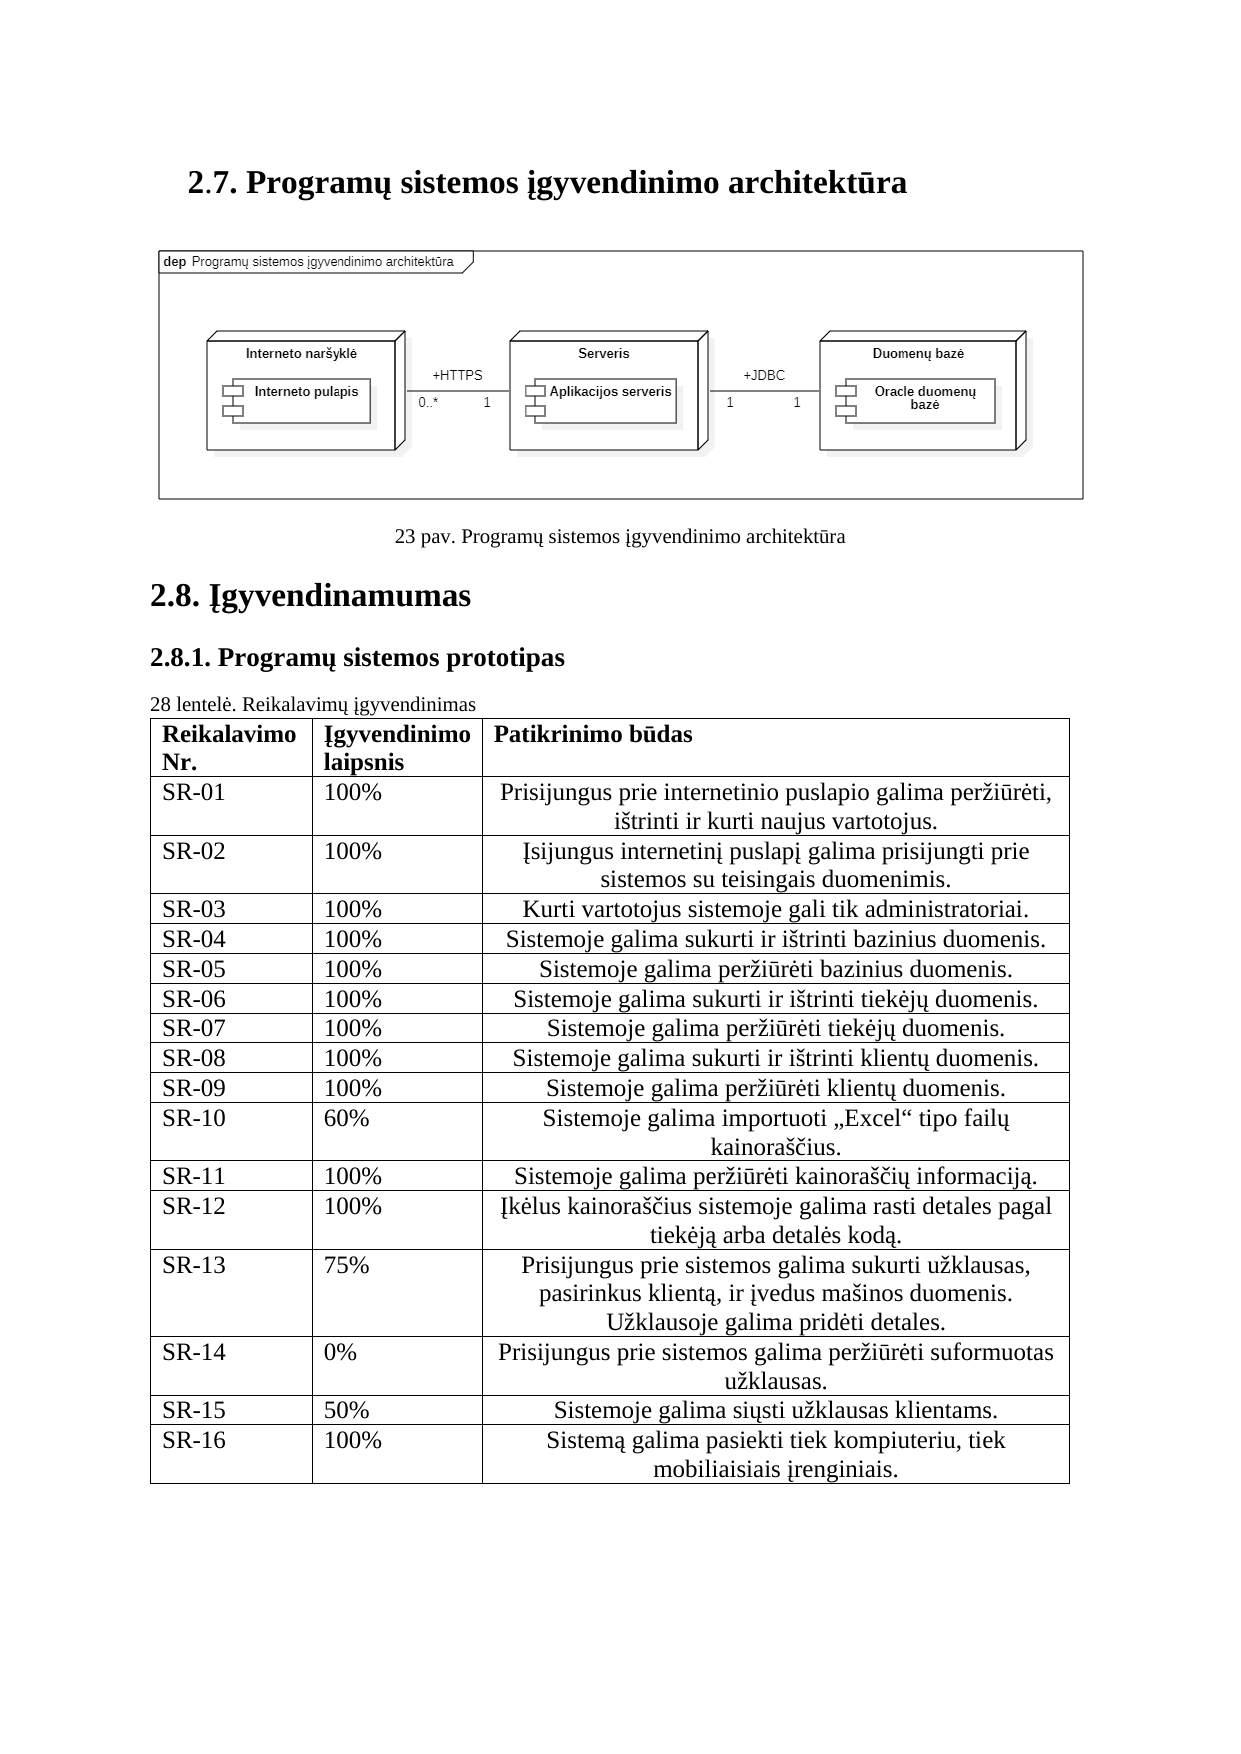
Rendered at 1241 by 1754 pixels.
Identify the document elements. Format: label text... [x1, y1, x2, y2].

subtitle 2.7. Programų sistemos įgyvendinimo architektūra [187, 162, 1090, 201]
table_cell 100% [313, 1043, 482, 1072]
table_cell SR-01 [151, 777, 312, 835]
table_cell 100% [313, 1014, 482, 1042]
table_cell Sistemoje galima peržiūrėti bazinius duomenis. [483, 954, 1069, 983]
table_cell SR-05 [151, 954, 312, 983]
text 28 lentelė. Reikalavimų įgyvendinimas [150, 692, 1090, 716]
table_cell 100% [313, 1191, 482, 1249]
table_cell Sistemoje galima importuoti „Excel“ tipo failų kainoraščius. [483, 1103, 1069, 1160]
table_cell Prisijungus prie sistemos galima peržiūrėti suformuotas užklausas. [483, 1337, 1069, 1394]
table_cell Sistemoje galima sukurti ir ištrinti bazinius duomenis. [483, 924, 1069, 953]
table_cell Sistemoje galima sukurti ir ištrinti klientų duomenis. [483, 1043, 1069, 1072]
table_cell SR-12 [151, 1191, 312, 1249]
table_cell Sistemą galima pasiekti tiek kompiuteriu, tiek mobiliaisiais įrenginiais. [483, 1425, 1069, 1483]
table_cell 50% [313, 1396, 482, 1424]
subtitle 2.8.1. Programų sistemos prototipas [150, 641, 1090, 673]
table_cell Įsijungus internetinį puslapį galima prisijungti prie sistemos su teisingais duomenimis. [483, 836, 1069, 893]
table_cell SR-02 [151, 836, 312, 893]
table_cell 75% [313, 1250, 482, 1336]
table_cell Įkėlus kainoraščius sistemoje galima rasti detales pagal tiekėją arba detalės kodą. [483, 1191, 1069, 1249]
table_cell 100% [313, 836, 482, 893]
table_cell 100% [313, 894, 482, 923]
table_cell 100% [313, 954, 482, 983]
table_cell SR-07 [151, 1014, 312, 1042]
table_cell SR-10 [151, 1103, 312, 1160]
table_cell Kurti vartotojus sistemoje gali tik administratoriai. [483, 894, 1069, 923]
table_cell 100% [313, 777, 482, 835]
table_cell SR-11 [151, 1161, 312, 1190]
table_cell 0% [313, 1337, 482, 1394]
table_cell 100% [313, 1161, 482, 1190]
table_header Įgyvendinimo laipsnis [313, 719, 482, 776]
table_cell Sistemoje galima sukurti ir ištrinti tiekėjų duomenis. [483, 984, 1069, 1012]
table_cell Prisijungus prie sistemos galima sukurti užklausas, pasirinkus klientą, ir įvedus mašinos duomenis. Užklausoje galima pridėti detales. [483, 1250, 1069, 1336]
table_cell 100% [313, 1425, 482, 1483]
text 23 pav. Programų sistemos įgyvendinimo architektūra [150, 524, 1090, 548]
table_cell SR-13 [151, 1250, 312, 1336]
picture [150, 245, 1091, 506]
table_cell SR-06 [151, 984, 312, 1012]
table_header Patikrinimo būdas [483, 719, 1069, 776]
table_cell Sistemoje galima siųsti užklausas klientams. [483, 1396, 1069, 1424]
table_cell Sistemoje galima peržiūrėti klientų duomenis. [483, 1073, 1069, 1102]
table_cell SR-04 [151, 924, 312, 953]
table_header Reikalavimo Nr. [151, 719, 312, 776]
table_cell 100% [313, 1073, 482, 1102]
table_cell SR-16 [151, 1425, 312, 1483]
table_cell Sistemoje galima peržiūrėti kainoraščių informaciją. [483, 1161, 1069, 1190]
table_cell Sistemoje galima peržiūrėti tiekėjų duomenis. [483, 1014, 1069, 1042]
table_cell Prisijungus prie internetinio puslapio galima peržiūrėti, ištrinti ir kurti naujus vartotojus. [483, 777, 1069, 835]
table_cell 100% [313, 984, 482, 1012]
table_cell SR-08 [151, 1043, 312, 1072]
table_cell SR-09 [151, 1073, 312, 1102]
table_cell 60% [313, 1103, 482, 1160]
table_cell SR-03 [151, 894, 312, 923]
table_cell 100% [313, 924, 482, 953]
table_cell SR-14 [151, 1337, 312, 1394]
table_cell SR-15 [151, 1396, 312, 1424]
subtitle 2.8. Įgyvendinamumas [150, 575, 1090, 613]
